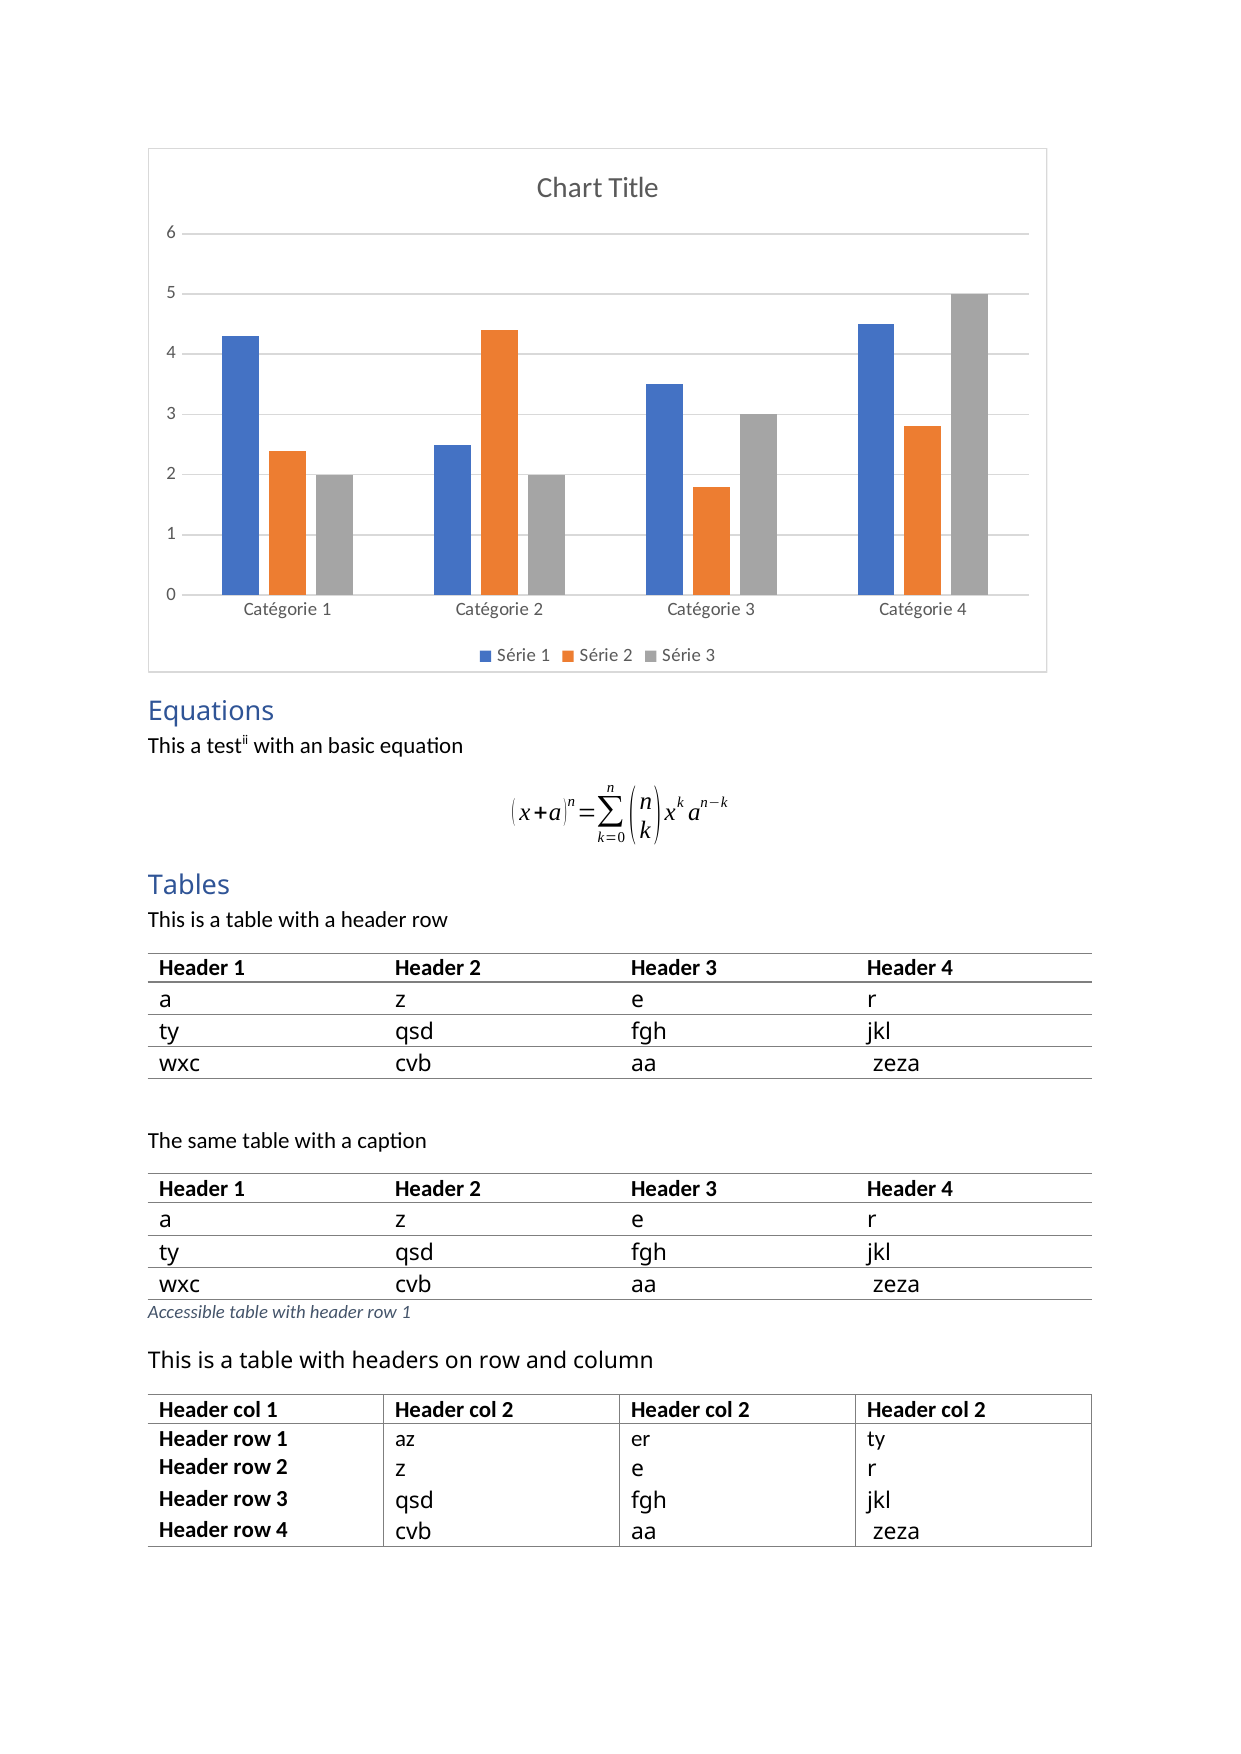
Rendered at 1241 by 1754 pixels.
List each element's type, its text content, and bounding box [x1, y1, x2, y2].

table_cell a [148, 983, 383, 1014]
table_cell Header row 1 [148, 1424, 383, 1452]
text This a test with an basic equation [148, 731, 1093, 759]
table_cell zeza [856, 1515, 1091, 1546]
text Accessible table with header row 1 [148, 1300, 1093, 1323]
table_header Header 3 [620, 1174, 856, 1202]
table_cell qsd [384, 1236, 619, 1267]
table_cell zeza [856, 1047, 1092, 1078]
table_header Header col 1 [148, 1395, 383, 1423]
table_cell fgh [620, 1236, 856, 1267]
table_cell e [620, 1453, 855, 1484]
table_cell z [384, 983, 619, 1014]
table_cell e [620, 1203, 856, 1234]
table_header Header 1 [148, 1174, 383, 1202]
table_cell wxc [148, 1047, 383, 1078]
table_header Header 4 [856, 1174, 1092, 1202]
table_cell ty [148, 1236, 383, 1267]
table_cell z [384, 1453, 619, 1484]
subtitle Tables [148, 866, 1093, 903]
table_cell ty [148, 1015, 383, 1046]
table_header Header 1 [148, 954, 383, 981]
table_cell aa [620, 1515, 855, 1546]
table_cell zeza [856, 1268, 1092, 1299]
table_cell qsd [384, 1484, 619, 1515]
table_header Header col 2 [620, 1395, 855, 1423]
table_cell r [856, 983, 1092, 1014]
table_cell jkl [856, 1015, 1092, 1046]
table_cell r [856, 1453, 1091, 1484]
table_header Header 2 [384, 1174, 619, 1202]
table_cell Header row 3 [148, 1484, 383, 1515]
table_cell cvb [384, 1515, 619, 1546]
table_cell jkl [856, 1484, 1091, 1515]
table_cell aa [620, 1047, 856, 1078]
table_cell jkl [856, 1236, 1092, 1267]
table_cell z [384, 1203, 619, 1234]
table_cell Header row 2 [148, 1453, 383, 1484]
table_cell wxc [148, 1268, 383, 1299]
table_cell ty [856, 1424, 1091, 1452]
table_header Header col 2 [856, 1395, 1091, 1423]
text The same table with a caption [148, 1126, 1093, 1154]
table_header Header col 2 [384, 1395, 619, 1423]
table_cell az [384, 1424, 619, 1452]
table_header Header 4 [856, 954, 1092, 981]
table_header Header 2 [384, 954, 619, 981]
subtitle Equations [148, 691, 1093, 728]
table_cell er [620, 1424, 855, 1452]
table_cell aa [620, 1268, 856, 1299]
table_cell a [148, 1203, 383, 1234]
table_header Header 3 [620, 954, 856, 981]
table_cell fgh [620, 1484, 855, 1515]
table_cell fgh [620, 1015, 856, 1046]
table_cell r [856, 1203, 1092, 1234]
table_cell qsd [384, 1015, 619, 1046]
table_cell cvb [384, 1047, 619, 1078]
text This is a table with a header row [148, 906, 1093, 933]
text This is a table with headers on row and column [148, 1344, 1093, 1375]
table_cell cvb [384, 1268, 619, 1299]
table_cell e [620, 983, 856, 1014]
table_cell Header row 4 [148, 1515, 383, 1546]
